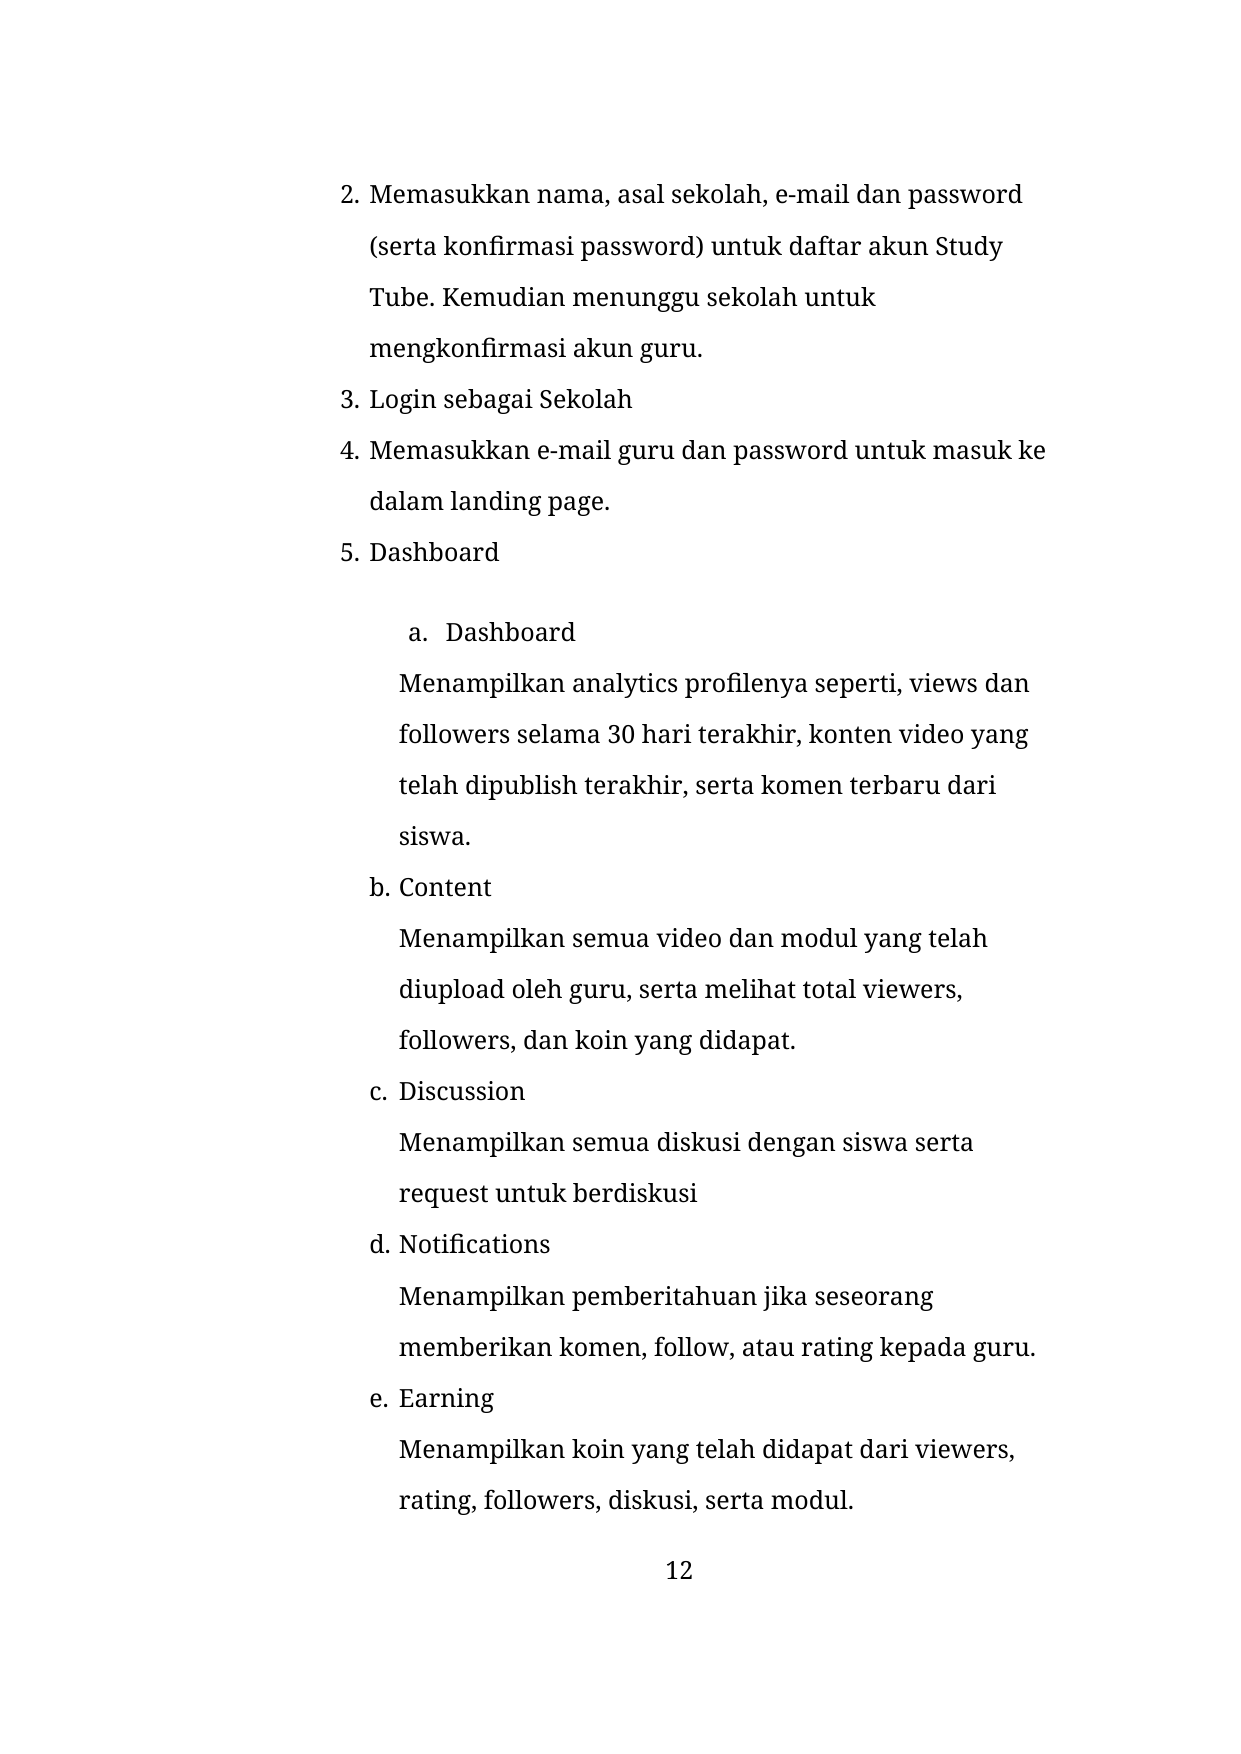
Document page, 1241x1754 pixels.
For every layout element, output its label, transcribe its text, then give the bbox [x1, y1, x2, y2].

text Content [369, 870, 1063, 904]
list Menampilkan semua video dan modul yang telah diupload oleh guru, serta melihat total viewers, followers, dan koin yang didapat. [399, 921, 1063, 1057]
list Menampilkan pemberitahuan jika seseorang memberikan komen, follow, atau rating kepada guru. [399, 1278, 1063, 1363]
text Login sebagai Sekolah [340, 381, 1063, 415]
list Menampilkan koin yang telah didapat dari viewers, rating, followers, diskusi, serta modul. [399, 1431, 1063, 1516]
text Earning [369, 1380, 1063, 1414]
text Notifications [369, 1227, 1063, 1261]
text Memasukkan nama, asal sekolah, e-mail dan password (serta konfirmasi password) untuk daftar akun Study Tube. Kemudian menunggu sekolah untuk mengkonfirmasi akun guru. [340, 177, 1063, 364]
list Menampilkan analytics profilenya seperti, views dan followers selama 30 hari terakhir, konten video yang telah dipublish terakhir, serta komen terbaru dari siswa. [399, 666, 1063, 853]
text Discussion [369, 1074, 1063, 1108]
list Menampilkan semua diskusi dengan siswa serta request untuk berdiskusi [399, 1125, 1063, 1210]
text Dashboard [340, 534, 1063, 568]
list Dashboard [408, 615, 1063, 649]
text Memasukkan e-mail guru dan password untuk masuk ke dalam landing page. [340, 432, 1063, 517]
